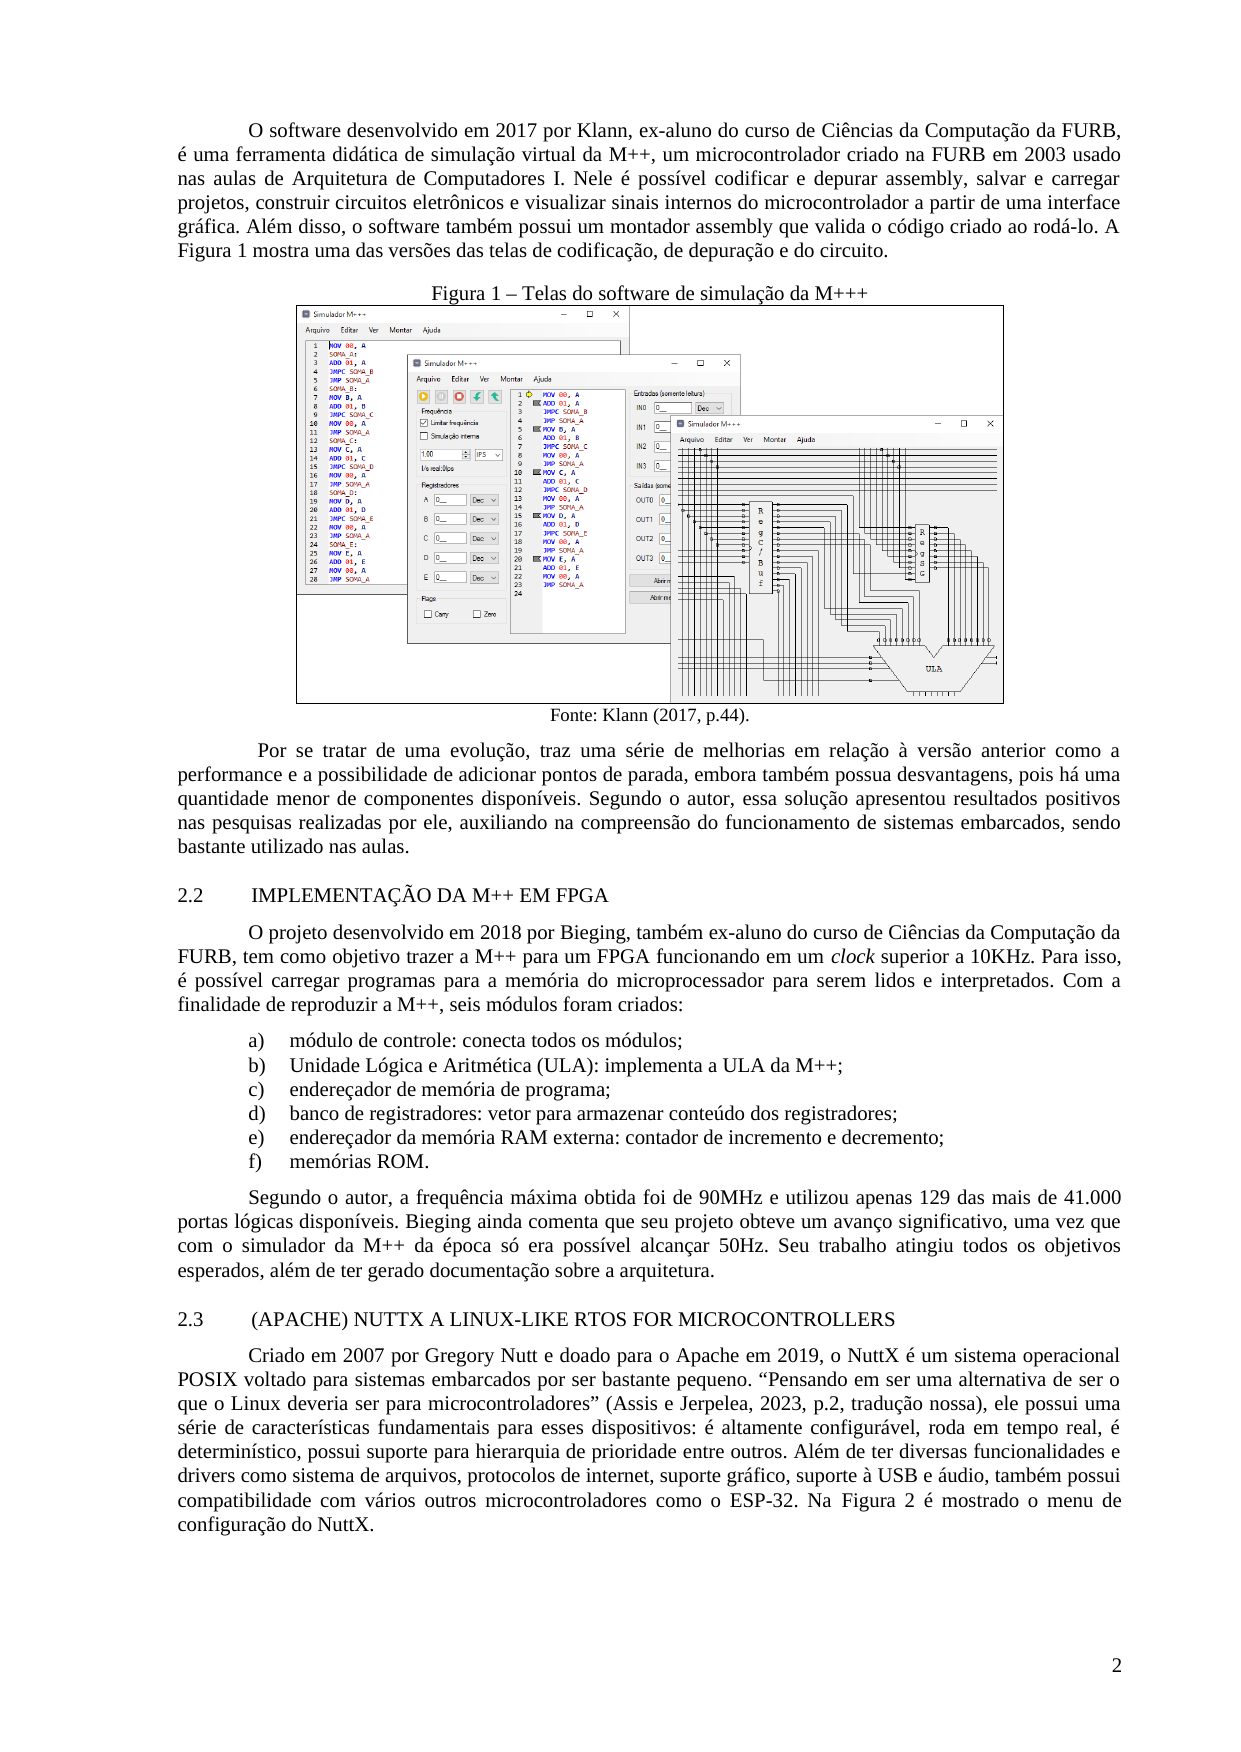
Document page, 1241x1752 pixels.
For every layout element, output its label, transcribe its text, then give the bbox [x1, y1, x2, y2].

list módulo de controle: conecta todos os módulos; [248, 1028, 1122, 1052]
text O software desenvolvido em 2017 por Klann, ex-aluno do curso de Ciências da Computação da FURB, é uma ferramenta didática de simulação virtual da M++, um microcontrolador criado na FURB em 2003 usado nas aulas de Arquitetura de Computadores I. Nele é possível codificar e depurar assembly, salvar e carregar projetos, construir circuitos eletrônicos e visualizar sinais internos do microcontrolador a partir de uma interface gráfica. Além disso, o software também possui um montador assembly que valida o código criado ao rodá-lo. A Figura 1 mostra uma das versões das telas de codificação, de depuração e do circuito. [177, 118, 1122, 262]
text Por se tratar de uma evolução, traz uma série de melhorias em relação à versão anterior como a performance e a possibilidade de adicionar pontos de parada, embora também possua desvantagens, pois há uma quantidade menor de componentes disponíveis. Segundo o autor, essa solução apresentou resultados positivos nas pesquisas realizadas por ele, auxiliando na compreensão do funcionamento de sistemas embarcados, sendo bastante utilizado nas aulas. [177, 738, 1122, 858]
list memórias ROM. [248, 1149, 1122, 1173]
text Criado em 2007 por Gregory Nutt e doado para o Apache em 2019, o NuttX é um sistema operacional POSIX voltado para sistemas embarcados por ser bastante pequeno. “Pensando em ser uma alternativa de ser o que o Linux deveria ser para microcontroladores” (Assis e Jerpelea, 2023, p.2, tradução nossa), ele possui uma série de características fundamentais para esses dispositivos: é altamente configurável, roda em tempo real, é determinístico, possui suporte para hierarquia de prioridade entre outros. Além de ter diversas funcionalidades e drivers como sistema de arquivos, protocolos de internet, suporte gráfico, suporte à USB e áudio, também possui compatibilidade com vários outros microcontroladores como o ESP-32. Na Figura 2 é mostrado o menu de configuração do NuttX. [177, 1343, 1122, 1536]
text Segundo o autor, a frequência máxima obtida foi de 90MHz e utilizou apenas 129 das mais de 41.000 portas lógicas disponíveis. Bieging ainda comenta que seu projeto obteve um avanço significativo, uma vez que com o simulador da M++ da época só era possível alcançar 50Hz. Seu trabalho atingiu todos os objetivos esperados, além de ter gerado documentação sobre a arquitetura. [177, 1185, 1122, 1282]
subtitle IMPLEMENTAÇÃO DA M++ EM FPGA [177, 883, 1122, 907]
text O projeto desenvolvido em 2018 por Bieging, também ex-aluno do curso de Ciências da Computação da FURB, tem como objetivo trazer a M++ para um FPGA funcionando em um clock superior a 10KHz. Para isso, é possível carregar programas para a memória do microprocessador para serem lidos e interpretados. Com a finalidade de reproduzir a M++, seis módulos foram criados: [177, 920, 1122, 1016]
text Figura 1 – Telas do software de simulação da M+++ [177, 281, 1122, 305]
list Unidade Lógica e Aritmética (ULA): implementa a ULA da M++; [248, 1052, 1122, 1077]
subtitle (Apache) NuttX A Linux-like RTOS for Microcontrollers [177, 1307, 1122, 1331]
list endereçador de memória de programa; [248, 1077, 1122, 1101]
text Fonte: Klann (2017, p.44). [177, 704, 1122, 725]
list endereçador da memória RAM externa: contador de incremento e decremento; [248, 1125, 1122, 1149]
list banco de registradores: vetor para armazenar conteúdo dos registradores; [248, 1101, 1122, 1125]
